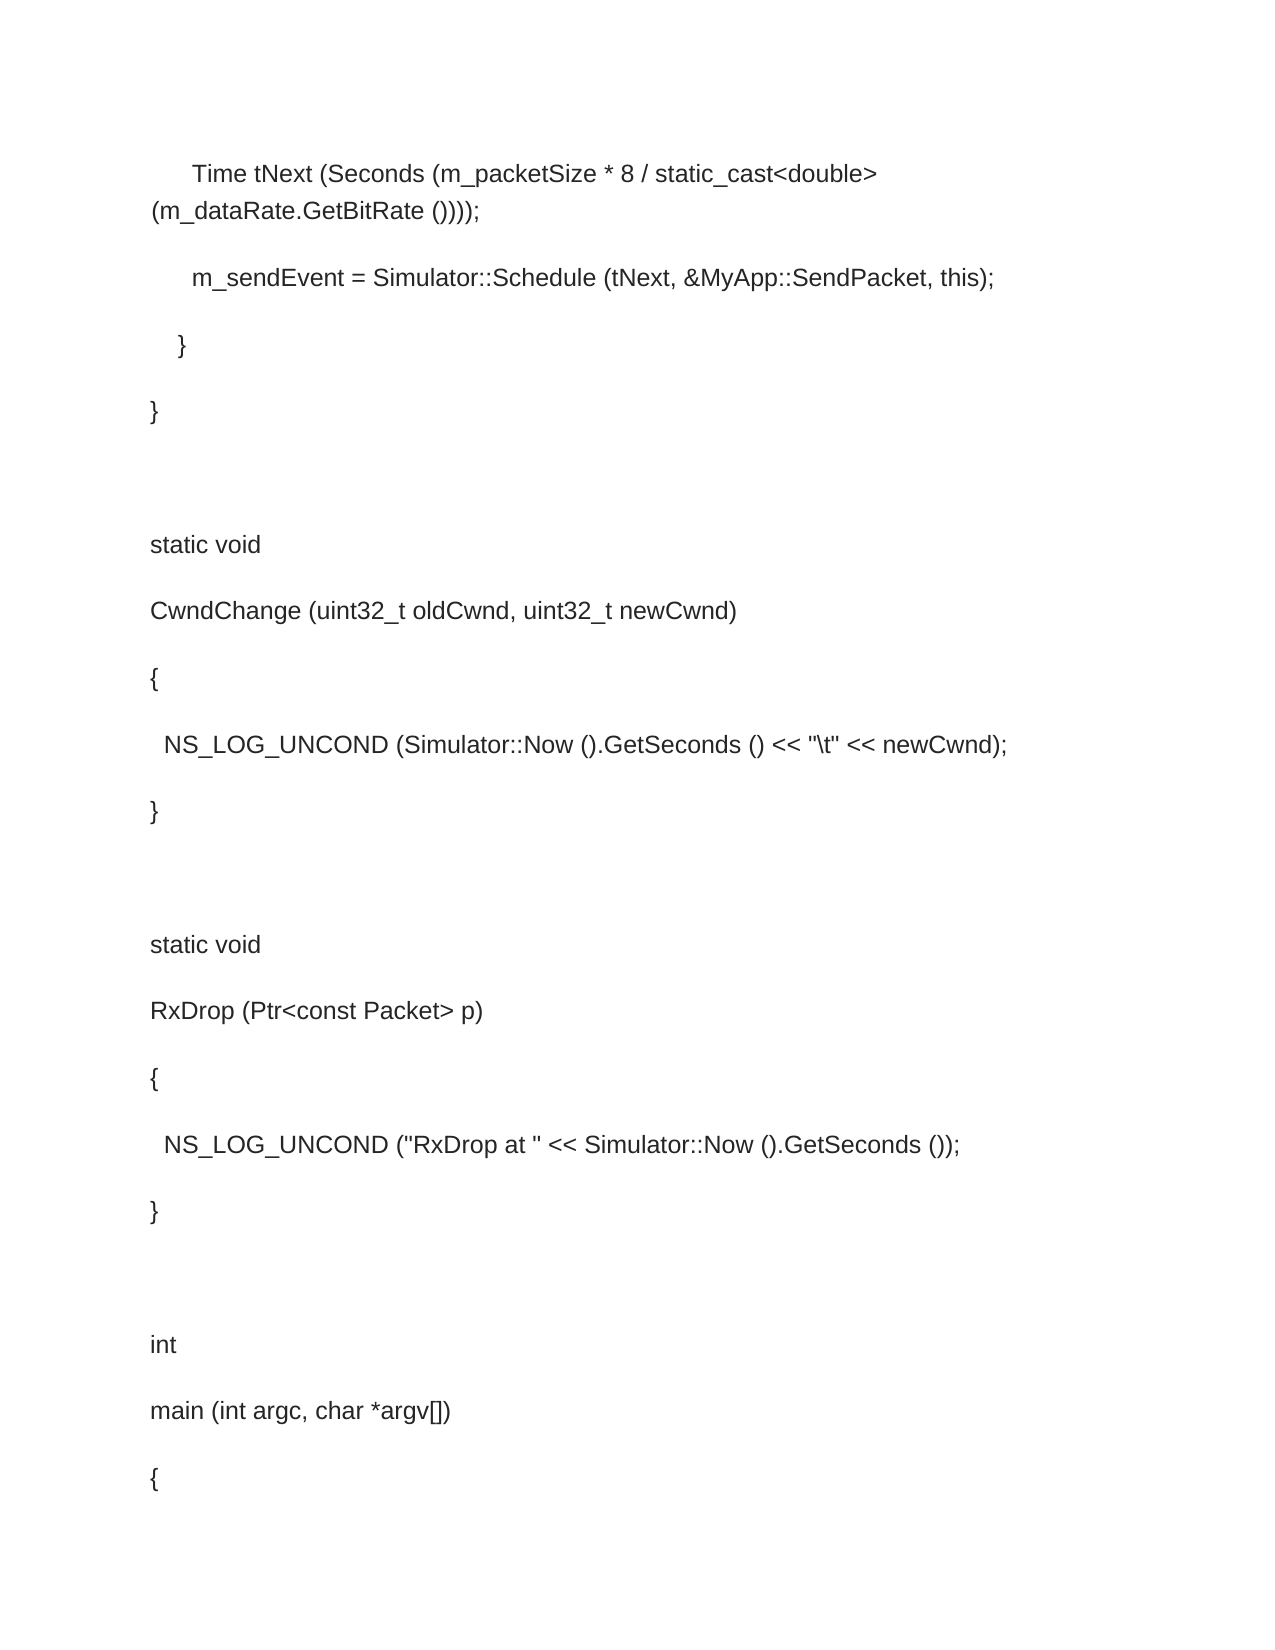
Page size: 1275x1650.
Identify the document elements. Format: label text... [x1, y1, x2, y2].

text Time tNext (Seconds (m_packetSize * 8 / static_cast<double> (m_dataRate.GetBitRate ()))); [150, 150, 1125, 225]
text NS_LOG_UNCOND (Simulator::Now ().GetSeconds () << "\t" << newCwnd); [150, 721, 1125, 758]
text } [150, 321, 1125, 358]
text { [150, 654, 1125, 692]
text } [150, 387, 1125, 425]
text { [150, 1054, 1125, 1092]
text { [150, 1454, 1125, 1492]
text static void [150, 921, 1125, 958]
text static void [150, 521, 1125, 558]
text m_sendEvent = Simulator::Schedule (tNext, &MyApp::SendPacket, this); [150, 254, 1125, 292]
text CwndChange (uint32_t oldCwnd, uint32_t newCwnd) [150, 587, 1125, 625]
text main (int argc, char *argv[]) [150, 1387, 1125, 1425]
text } [150, 1187, 1125, 1225]
text NS_LOG_UNCOND ("RxDrop at " << Simulator::Now ().GetSeconds ()); [150, 1121, 1125, 1158]
text } [150, 787, 1125, 825]
text RxDrop (Ptr<const Packet> p) [150, 987, 1125, 1025]
text int [150, 1321, 1125, 1358]
